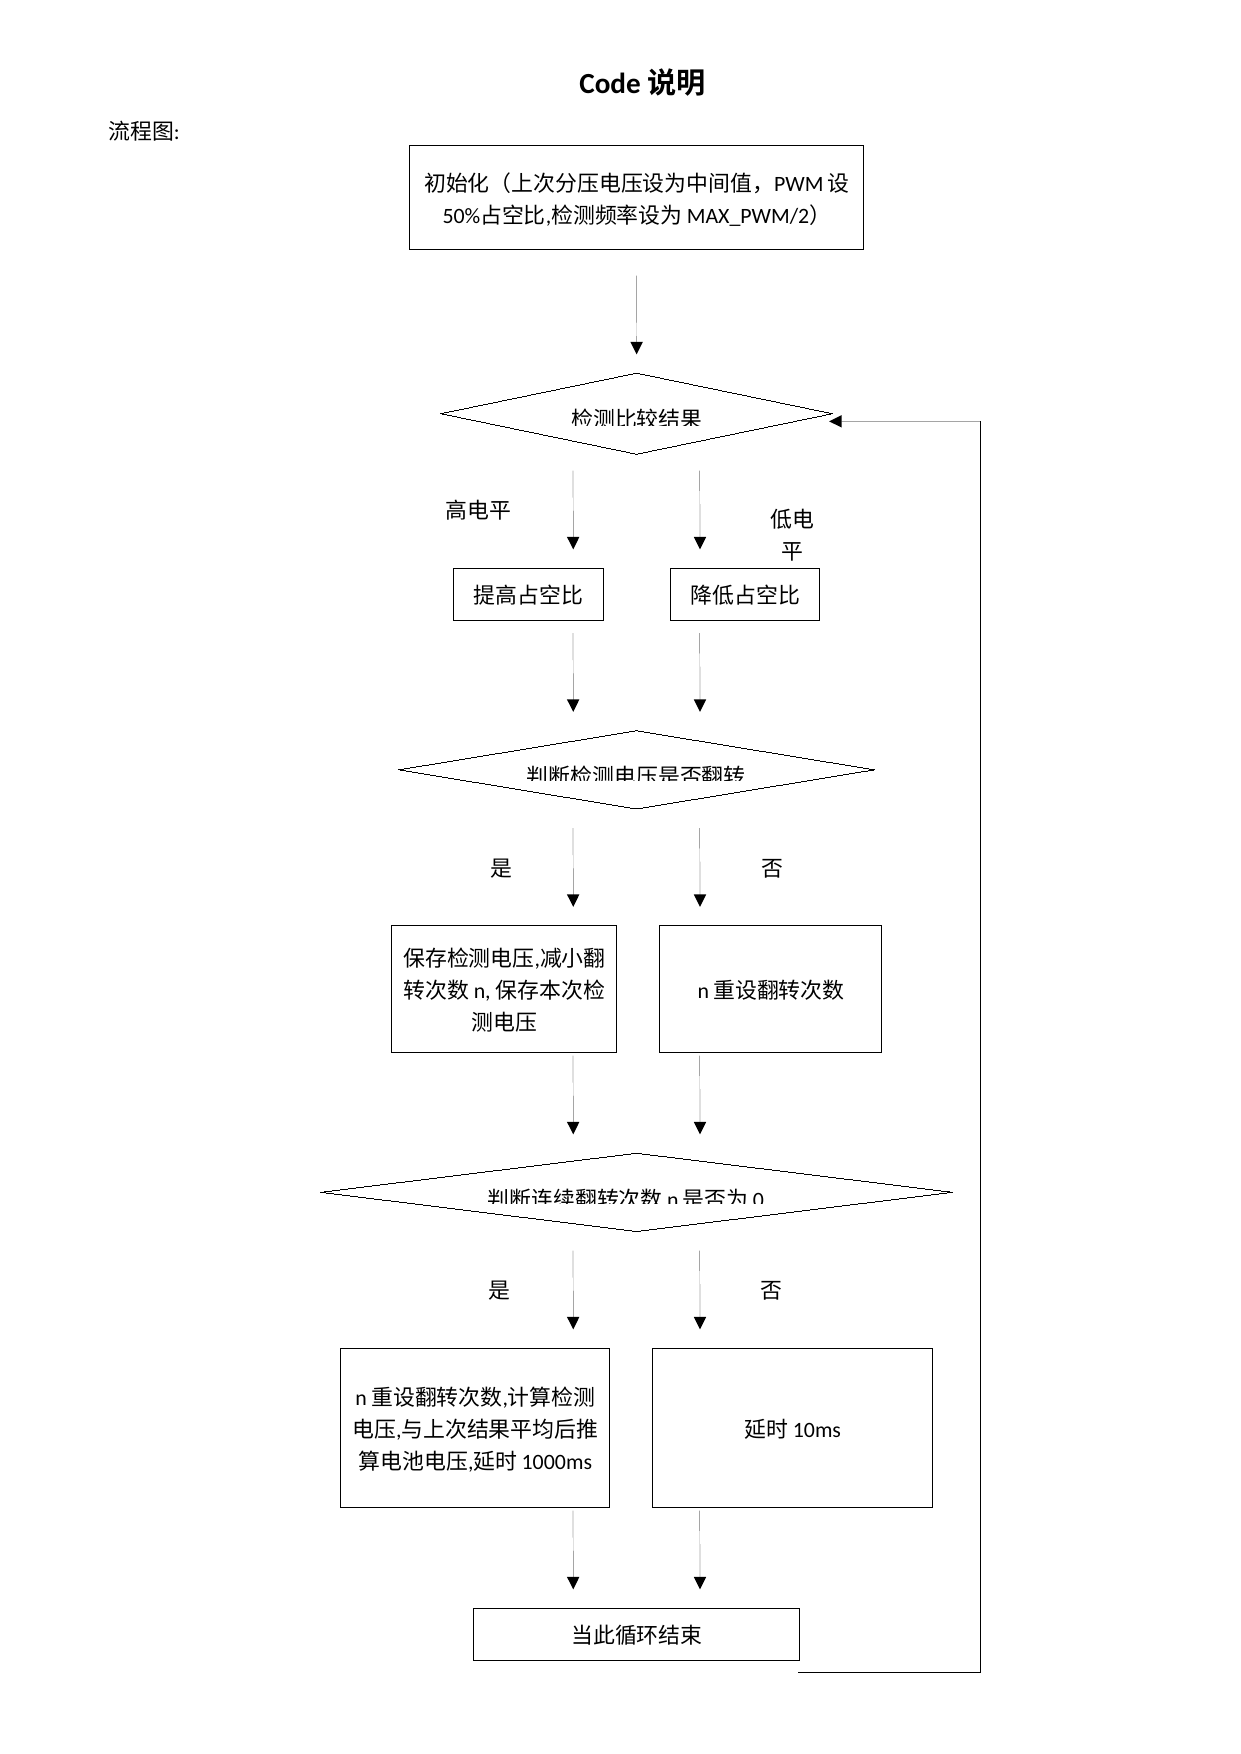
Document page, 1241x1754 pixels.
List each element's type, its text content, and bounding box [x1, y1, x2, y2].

text 流程图: [75, 113, 1165, 146]
text Code 说明 [75, 48, 1165, 113]
